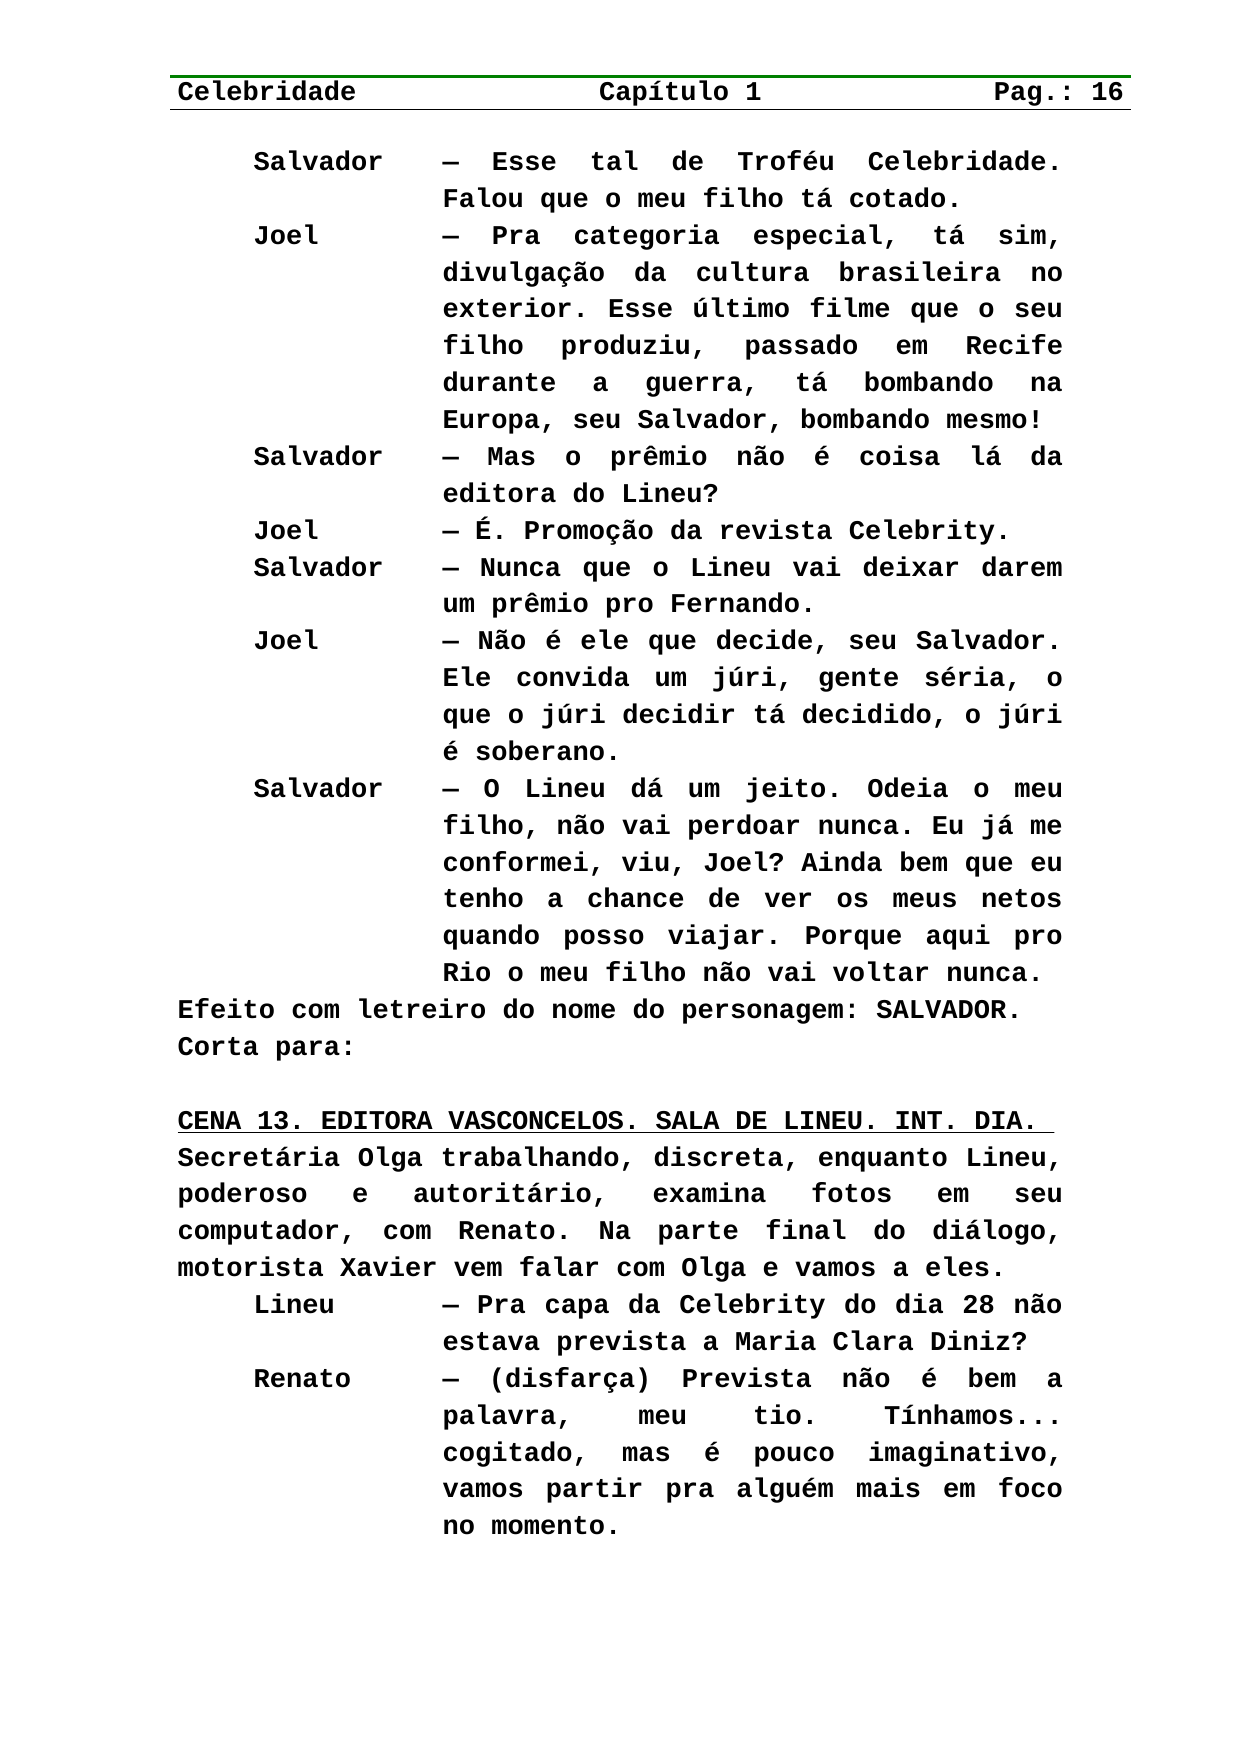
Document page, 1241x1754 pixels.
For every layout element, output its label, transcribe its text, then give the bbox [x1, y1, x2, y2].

text Salvador — Nunca que o Lineu vai deixar darem um prêmio pro Fernando. [253, 553, 1063, 621]
text Joel — Pra categoria especial, tá sim, divulgação da cultura brasileira no exterior. Esse último filme que o seu filho produziu, passado em Recife durante a guerra, tá bombando na Europa, seu Salvador, bombando mesmo! [253, 221, 1063, 437]
text Renato — (disfarça) Prevista não é bem a palavra, meu tio. Tínhamos... cogitado, mas é pouco imaginativo, vamos partir pra alguém mais em foco no momento. [253, 1364, 1063, 1543]
text CENA 13. editora vaSCONCELOS. sala de lineu. Int. Dia. [177, 1106, 1063, 1137]
text Salvador — Esse tal de Troféu Celebridade. Falou que o meu filho tá cotado. [253, 148, 1063, 215]
text Secretária Olga trabalhando, discreta, enquanto Lineu, poderoso e autoritário, examina fotos em seu computador, com Renato. Na parte final do diálogo, motorista Xavier vem falar com Olga e vamos a eles. [177, 1143, 1063, 1285]
text Joel — Não é ele que decide, seu Salvador. Ele convida um júri, gente séria, o que o júri decidir tá decidido, o júri é soberano. [253, 627, 1063, 768]
text Efeito com letreiro do nome do personagem: SALVADOR. [177, 996, 1063, 1027]
text Corta para: [177, 1033, 1063, 1063]
text Lineu — Pra capa da Celebrity do dia 28 não estava prevista a Maria Clara Diniz? [253, 1291, 1063, 1358]
text Salvador — Mas o prêmio não é coisa lá da editora do Lineu? [253, 443, 1063, 510]
text Joel — É. Promoção da revista Celebrity. [253, 516, 1063, 547]
text Salvador — O Lineu dá um jeito. Odeia o meu filho, não vai perdoar nunca. Eu já me conformei, viu, Joel? Ainda bem que eu tenho a chance de ver os meus netos quando posso viajar. Porque aqui pro Rio o meu filho não vai voltar nunca. [253, 774, 1063, 990]
